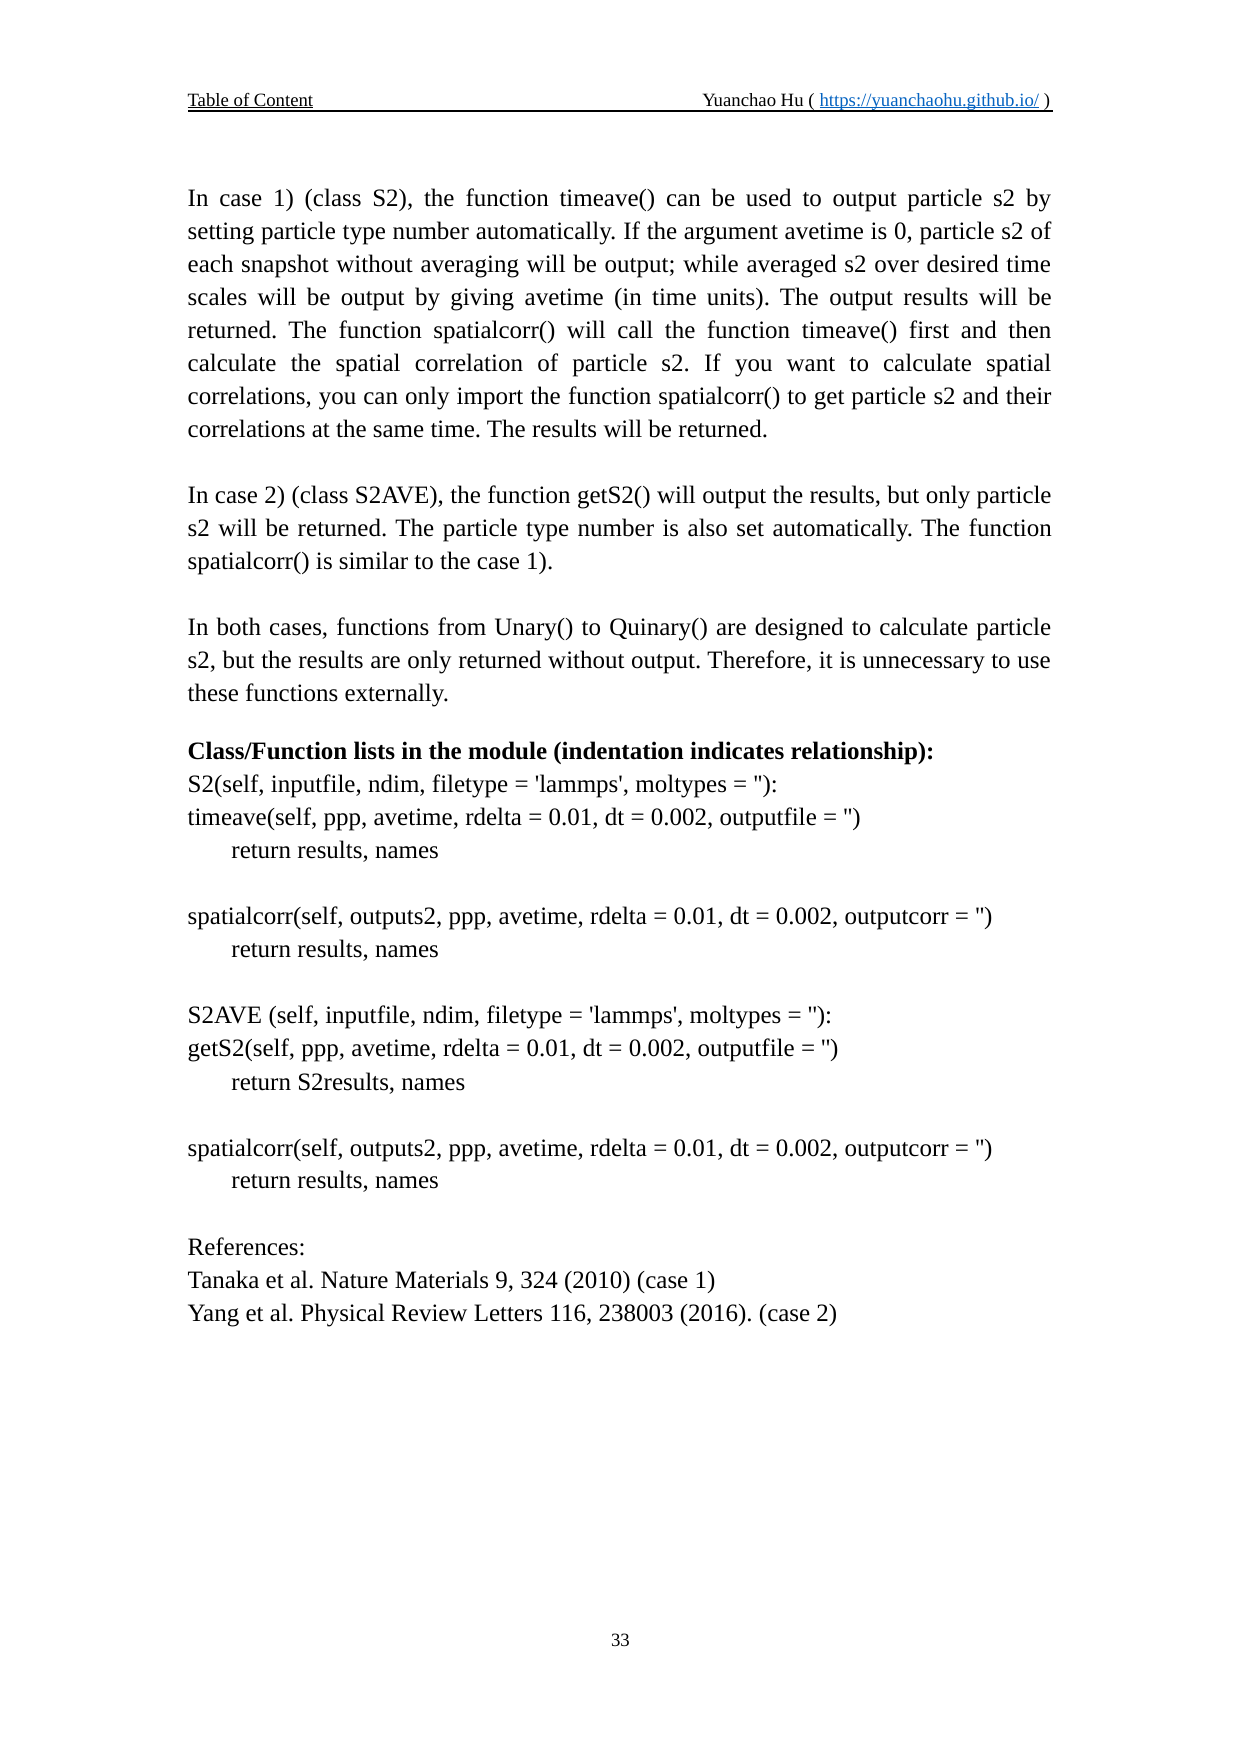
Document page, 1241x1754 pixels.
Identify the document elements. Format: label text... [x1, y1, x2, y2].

text S2(self, inputfile, ndim, filetype = 'lammps', moltypes = ''): [187, 769, 1053, 798]
text getS2(self, ppp, avetime, rdelta = 0.01, dt = 0.002, outputfile = '') [187, 1033, 1053, 1062]
text return results, names [187, 1166, 1053, 1194]
text In case 1) (class S2), the function timeave() can be used to output particle s2 by setting particle type number automatically. If the argument avetime is 0, particle s2 of each snapshot without averaging will be output; while averaged s2 over desired time scales will be output by giving avetime (in time units). The output results will be returned. The function spatialcorr() will call the function timeave() first and then calculate the spatial correlation of particle s2. If you want to calculate spatial correlations, you can only import the function spatialcorr() to get particle s2 and their correlations at the same time. The results will be returned. [187, 183, 1053, 443]
text return results, names [187, 835, 1053, 864]
text timeave(self, ppp, avetime, rdelta = 0.01, dt = 0.002, outputfile = '') [187, 802, 1053, 831]
text return S2results, names [187, 1067, 1053, 1095]
text return results, names [187, 934, 1053, 963]
text In both cases, functions from Unary() to Quinary() are designed to calculate particle s2, but the results are only returned without output. Therefore, it is unnecessary to use these functions externally. [187, 612, 1053, 707]
text References: [187, 1232, 1053, 1260]
text S2AVE (self, inputfile, ndim, filetype = 'lammps', moltypes = ''): [187, 1001, 1053, 1029]
text spatialcorr(self, outputs2, ppp, avetime, rdelta = 0.01, dt = 0.002, outputcorr = '') [187, 901, 1053, 930]
text Class/Function lists in the module (indentation indicates relationship): [187, 736, 1053, 765]
text Yang et al. Physical Review Letters 116, 238003 (2016). (case 2) [187, 1298, 1053, 1326]
text In case 2) (class S2AVE), the function getS2() will output the results, but only particle s2 will be returned. The particle type number is also set automatically. The function spatialcorr() is similar to the case 1). [187, 480, 1053, 575]
text spatialcorr(self, outputs2, ppp, avetime, rdelta = 0.01, dt = 0.002, outputcorr = '') [187, 1133, 1053, 1161]
text Tanaka et al. Nature Materials 9, 324 (2010) (case 1) [187, 1265, 1053, 1293]
